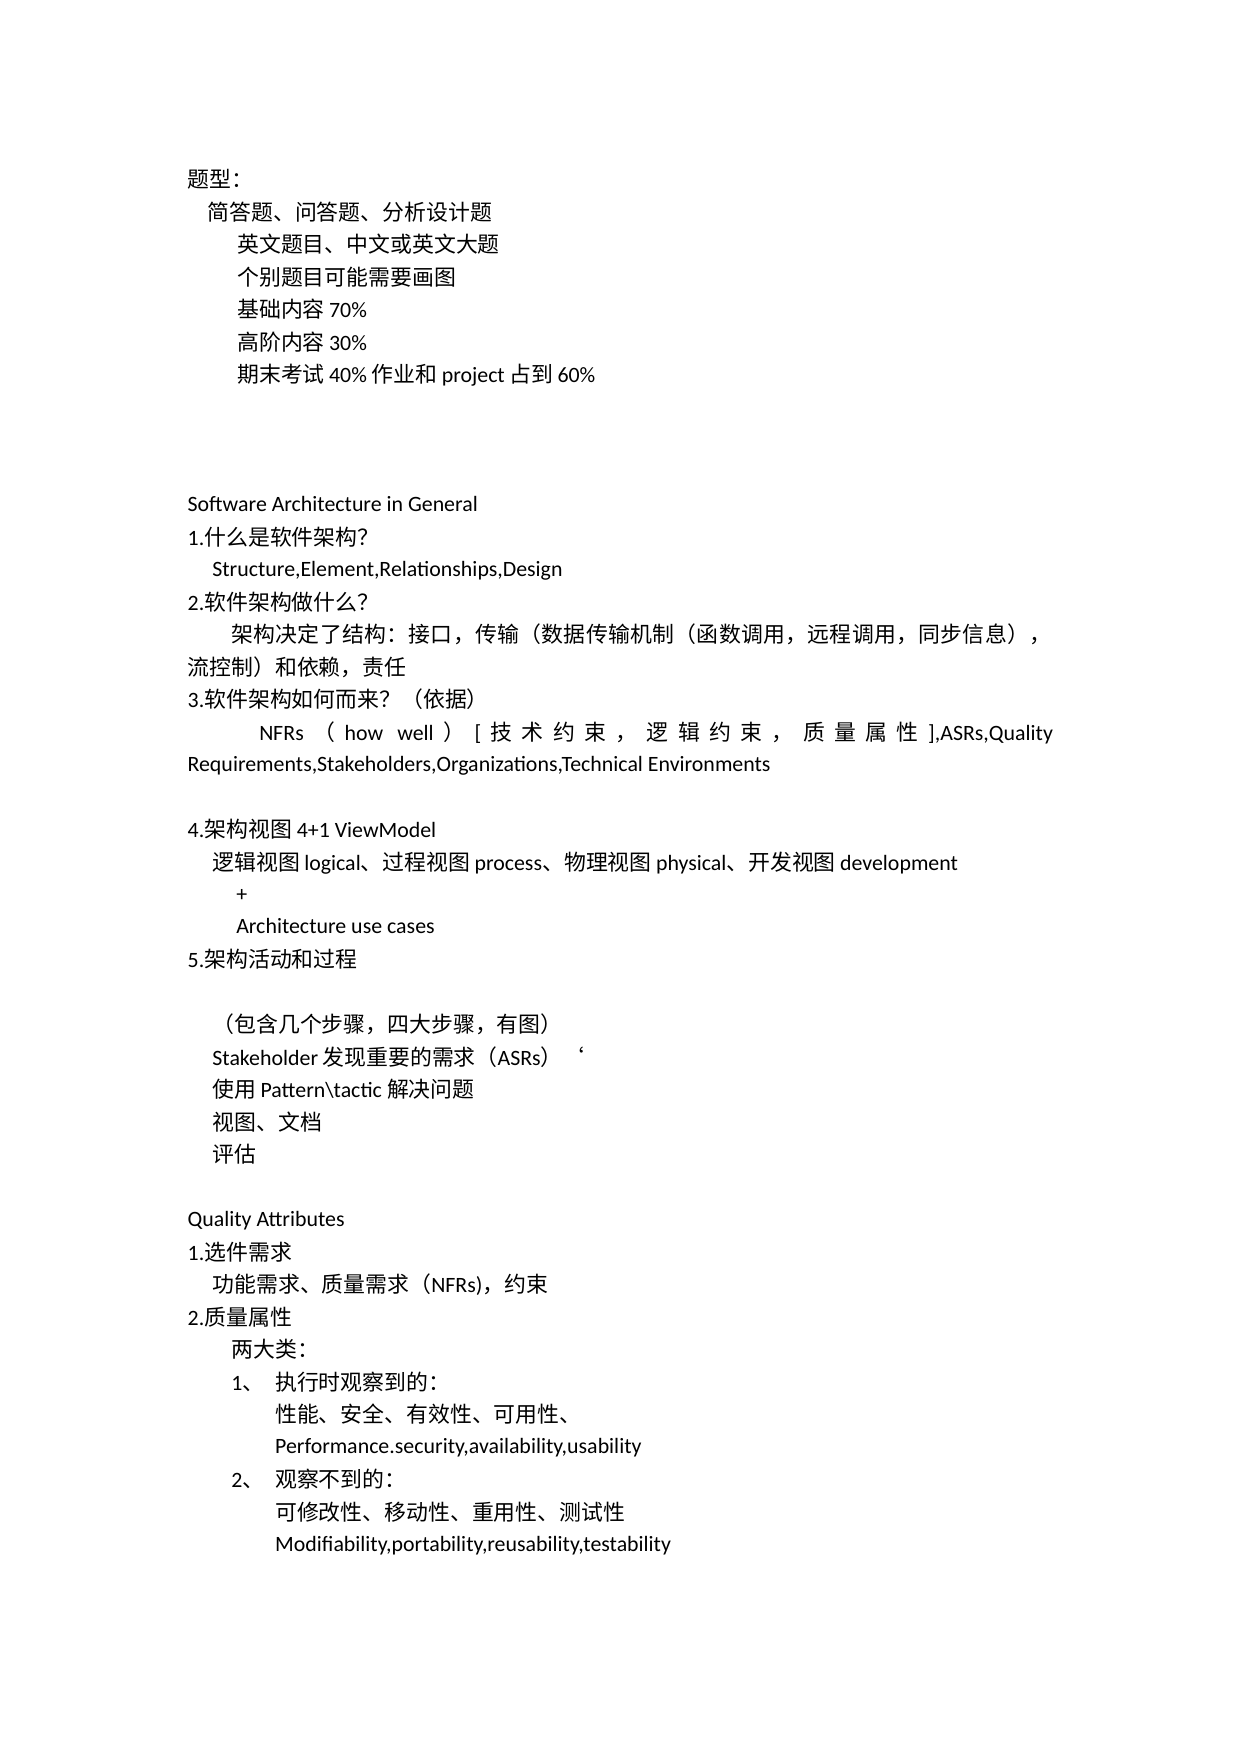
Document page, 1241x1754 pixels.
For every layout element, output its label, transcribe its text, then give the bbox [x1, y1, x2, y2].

text 架构决定了结构：接口，传输（数据传输机制（函数调用，远程调用，同步信息），流控制）和依赖，责任 [187, 617, 1053, 682]
text 使用Pattern\tactic 解决问题 [187, 1072, 1053, 1104]
text Software Architecture in General [187, 487, 1053, 519]
text 性能、安全、有效性、可用性、 [187, 1397, 1053, 1429]
text 视图、文档 [187, 1104, 1053, 1137]
text 1、 执行时观察到的： [187, 1364, 1053, 1397]
text + [187, 877, 1053, 909]
text NFRs（how well）[技术约束，逻辑约束，质量属性],ASRs,Quality Requirements,Stakeholders,Organizations,Technical Environments [187, 714, 1053, 779]
text 2、 观察不到的： [187, 1462, 1053, 1494]
text 4.架构视图 4+1 ViewModel [187, 812, 1053, 844]
text 1.选件需求 [187, 1234, 1053, 1267]
text 英文题目、中文或英文大题 [187, 227, 1053, 259]
text Performance.security,availability,usability [187, 1429, 1053, 1462]
text 题型： [187, 162, 1053, 194]
text Quality Attributes [187, 1202, 1053, 1234]
text 3.软件架构如何而来？（依据） [187, 682, 1053, 714]
text 逻辑视图logical、过程视图process、物理视图physical、开发视图development [187, 844, 1053, 877]
text 功能需求、质量需求（NFRs)，约束 [187, 1267, 1053, 1299]
text 两大类： [187, 1332, 1053, 1364]
text 可修改性、移动性、重用性、测试性 [187, 1494, 1053, 1527]
text 基础内容70% [187, 292, 1053, 324]
text Modifiability,portability,reusability,testability [187, 1527, 1053, 1559]
text （包含几个步骤，四大步骤，有图） [187, 1007, 1053, 1039]
text 期末考试40% 作业和project占到60% [187, 357, 1053, 389]
text 2.软件架构做什么？ [187, 584, 1053, 617]
text 个别题目可能需要画图 [187, 259, 1053, 292]
text Stakeholder发现重要的需求（ASRs）‘ [187, 1039, 1053, 1072]
text 评估 [187, 1137, 1053, 1169]
text 1.什么是软件架构？ [187, 519, 1053, 552]
text Architecture use cases [187, 909, 1053, 942]
text 高阶内容30% [187, 324, 1053, 357]
text 5.架构活动和过程 [187, 942, 1053, 974]
text 2.质量属性 [187, 1299, 1053, 1332]
text 简答题、问答题、分析设计题 [187, 194, 1053, 227]
text Structure,Element,Relationships,Design [187, 552, 1053, 584]
